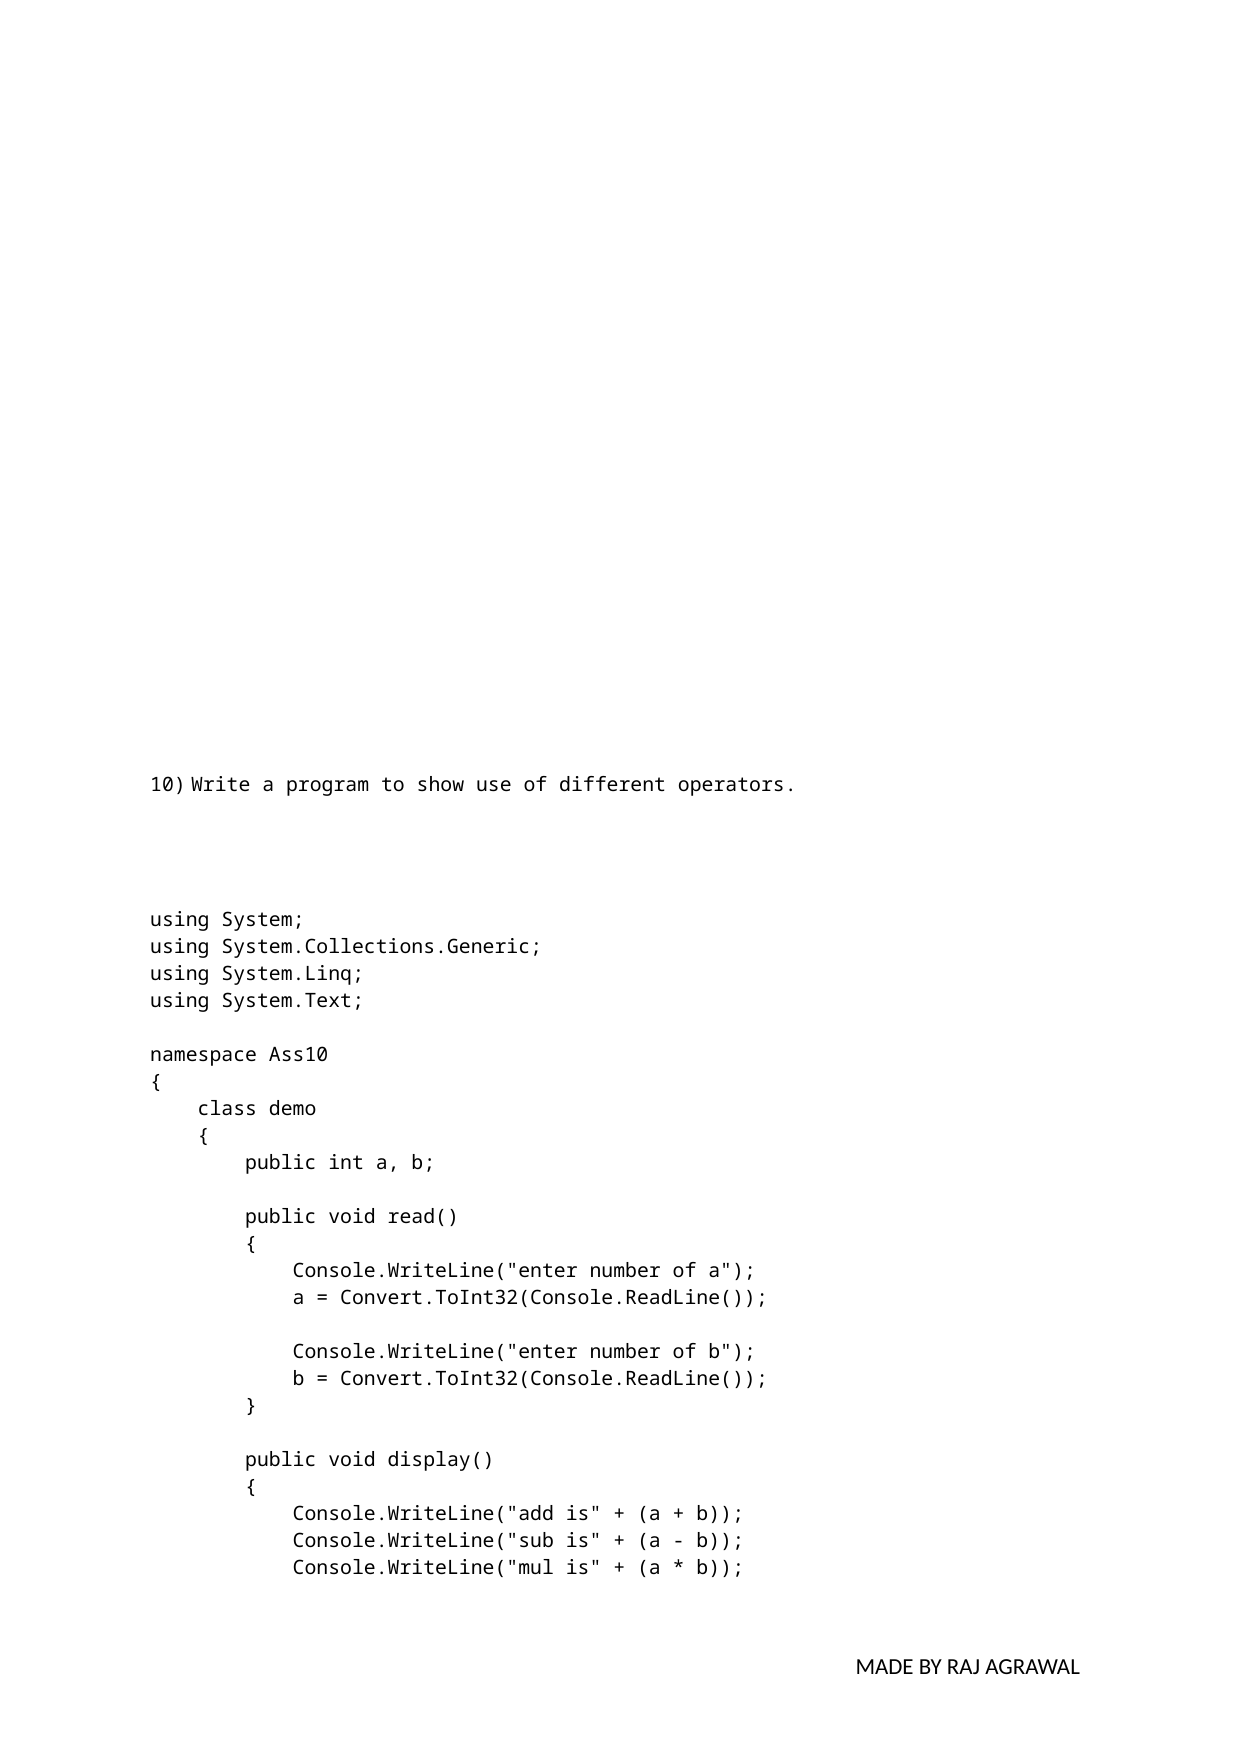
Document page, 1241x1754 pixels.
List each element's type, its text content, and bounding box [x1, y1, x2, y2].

text using System.Linq; [150, 959, 1090, 986]
text Console.WriteLine("add is" + (a + b)); [150, 1499, 1090, 1526]
text using System; [150, 905, 1090, 932]
text 10) Write a program to show use of different operators. [150, 771, 1090, 797]
text { [150, 1067, 1090, 1094]
text Console.WriteLine("enter number of a"); [150, 1256, 1090, 1283]
text public void display() [150, 1445, 1090, 1472]
text { [150, 1121, 1090, 1148]
text using System.Collections.Generic; [150, 932, 1090, 959]
text public void read() [150, 1202, 1090, 1229]
text public int a, b; [150, 1148, 1090, 1175]
text using System.Text; [150, 986, 1090, 1013]
text { [150, 1472, 1090, 1499]
text } [150, 1391, 1090, 1418]
text Console.WriteLine("mul is" + (a * b)); [150, 1553, 1090, 1580]
text Console.WriteLine("sub is" + (a - b)); [150, 1526, 1090, 1553]
text b = Convert.ToInt32(Console.ReadLine()); [150, 1364, 1090, 1391]
text { [150, 1229, 1090, 1256]
text Console.WriteLine("enter number of b"); [150, 1337, 1090, 1364]
text namespace Ass10 [150, 1040, 1090, 1067]
text class demo [150, 1094, 1090, 1121]
text a = Convert.ToInt32(Console.ReadLine()); [150, 1283, 1090, 1310]
